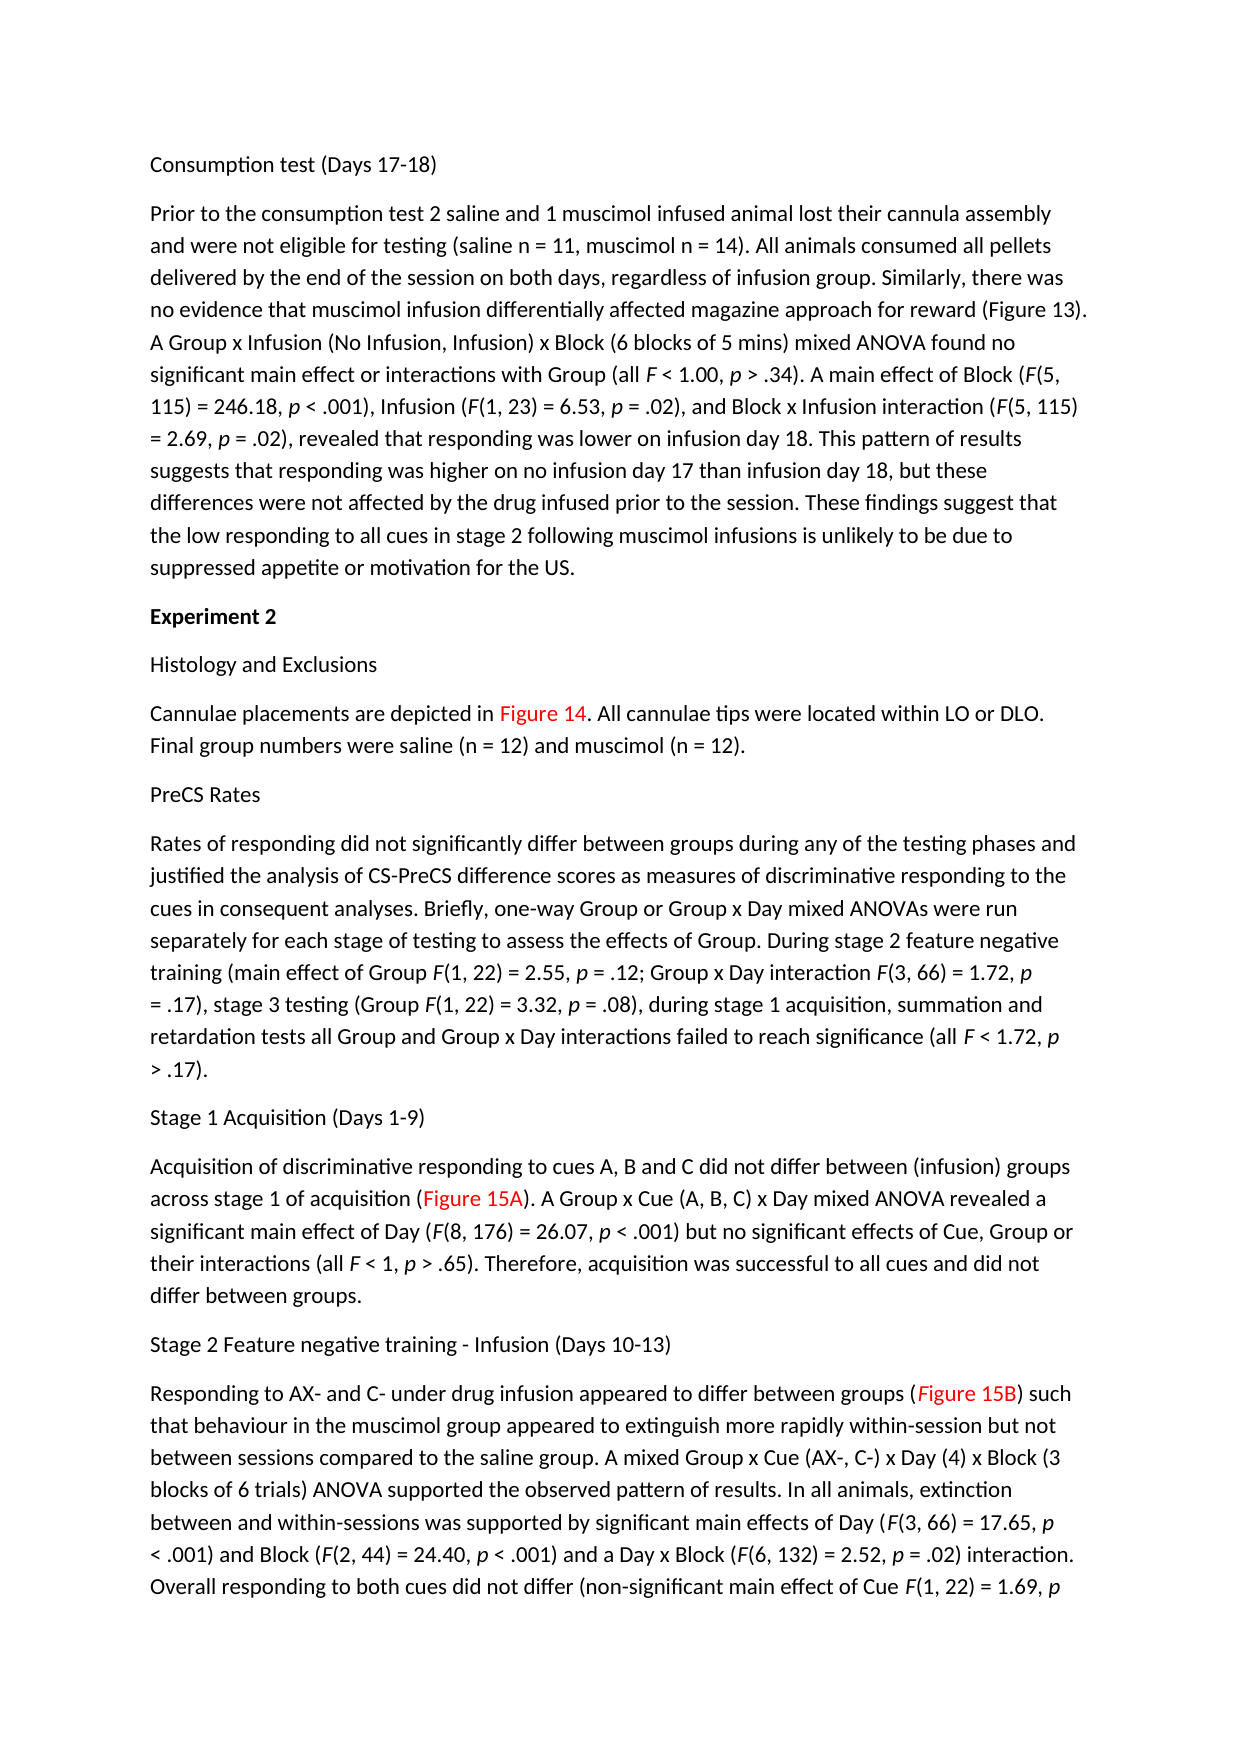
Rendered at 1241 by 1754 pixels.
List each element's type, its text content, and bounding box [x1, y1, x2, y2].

text Stage 2 Feature negative training - Infusion (Days 10-13) [150, 1330, 1090, 1358]
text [150, 1379, 1090, 1600]
text Histology and Exclusions [150, 651, 1090, 679]
text Stage 1 Acquisition (Days 1-9) [150, 1103, 1090, 1132]
text Cannulae placements are depicted in Figure 14. All cannulae tips were located within LO or DLO. Final group numbers were saline (n = 12) and muscimol (n = 12). [150, 699, 1090, 760]
text Experiment 2 [150, 602, 1090, 630]
text Acquisition of discriminative responding to cues A, B and C did not differ between (infusion) groups across stage 1 of acquisition (Figure 15A). A Group x Cue (A, B, C) x Day mixed ANOVA revealed a significant main effect of Day (F(8, 176) = 26.07, p < .001) but no significant effects of Cue, Group or their interactions (all F < 1, p > .65). Therefore, acquisition was successful to all cues and did not differ between groups. [150, 1152, 1090, 1309]
text Prior to the consumption test 2 saline and 1 muscimol infused animal lost their cannula assembly and were not eligible for testing (saline n = 11, muscimol n = 14). All animals consumed all pellets delivered by the end of the session on both days, regardless of infusion group. Similarly, there was no evidence that muscimol infusion differentially affected magazine approach for reward (Figure 13). A Group x Infusion (No Infusion, Infusion) x Block (6 blocks of 5 mins) mixed ANOVA found no significant main effect or interactions with Group (all F < 1.00, p > .34). A main effect of Block (F(5, 115) = 246.18, p < .001), Infusion (F(1, 23) = 6.53, p = .02), and Block x Infusion interaction (F(5, 115) = 2.69, p = .02), revealed that responding was lower on infusion day 18. This pattern of results suggests that responding was higher on no infusion day 17 than infusion day 18, but these differences were not affected by the drug infused prior to the session. These findings suggest that the low responding to all cues in stage 2 following muscimol infusions is unlikely to be due to suppressed appetite or motivation for the US. [150, 199, 1090, 581]
text PreCS Rates [150, 781, 1090, 808]
text Consumption test (Days 17-18) [150, 150, 1090, 178]
text Rates of responding did not significantly differ between groups during any of the testing phases and justified the analysis of CS-PreCS difference scores as measures of discriminative responding to the cues in consequent analyses. Briefly, one-way Group or Group x Day mixed ANOVAs were run separately for each stage of testing to assess the effects of Group. During stage 2 feature negative training (main effect of Group F(1, 22) = 2.55, p = .12; Group x Day interaction F(3, 66) = 1.72, p = .17), stage 3 testing (Group F(1, 22) = 3.32, p = .08), during stage 1 acquisition, summation and retardation tests all Group and Group x Day interactions failed to reach significance (all F < 1.72, p > .17). [150, 829, 1090, 1083]
